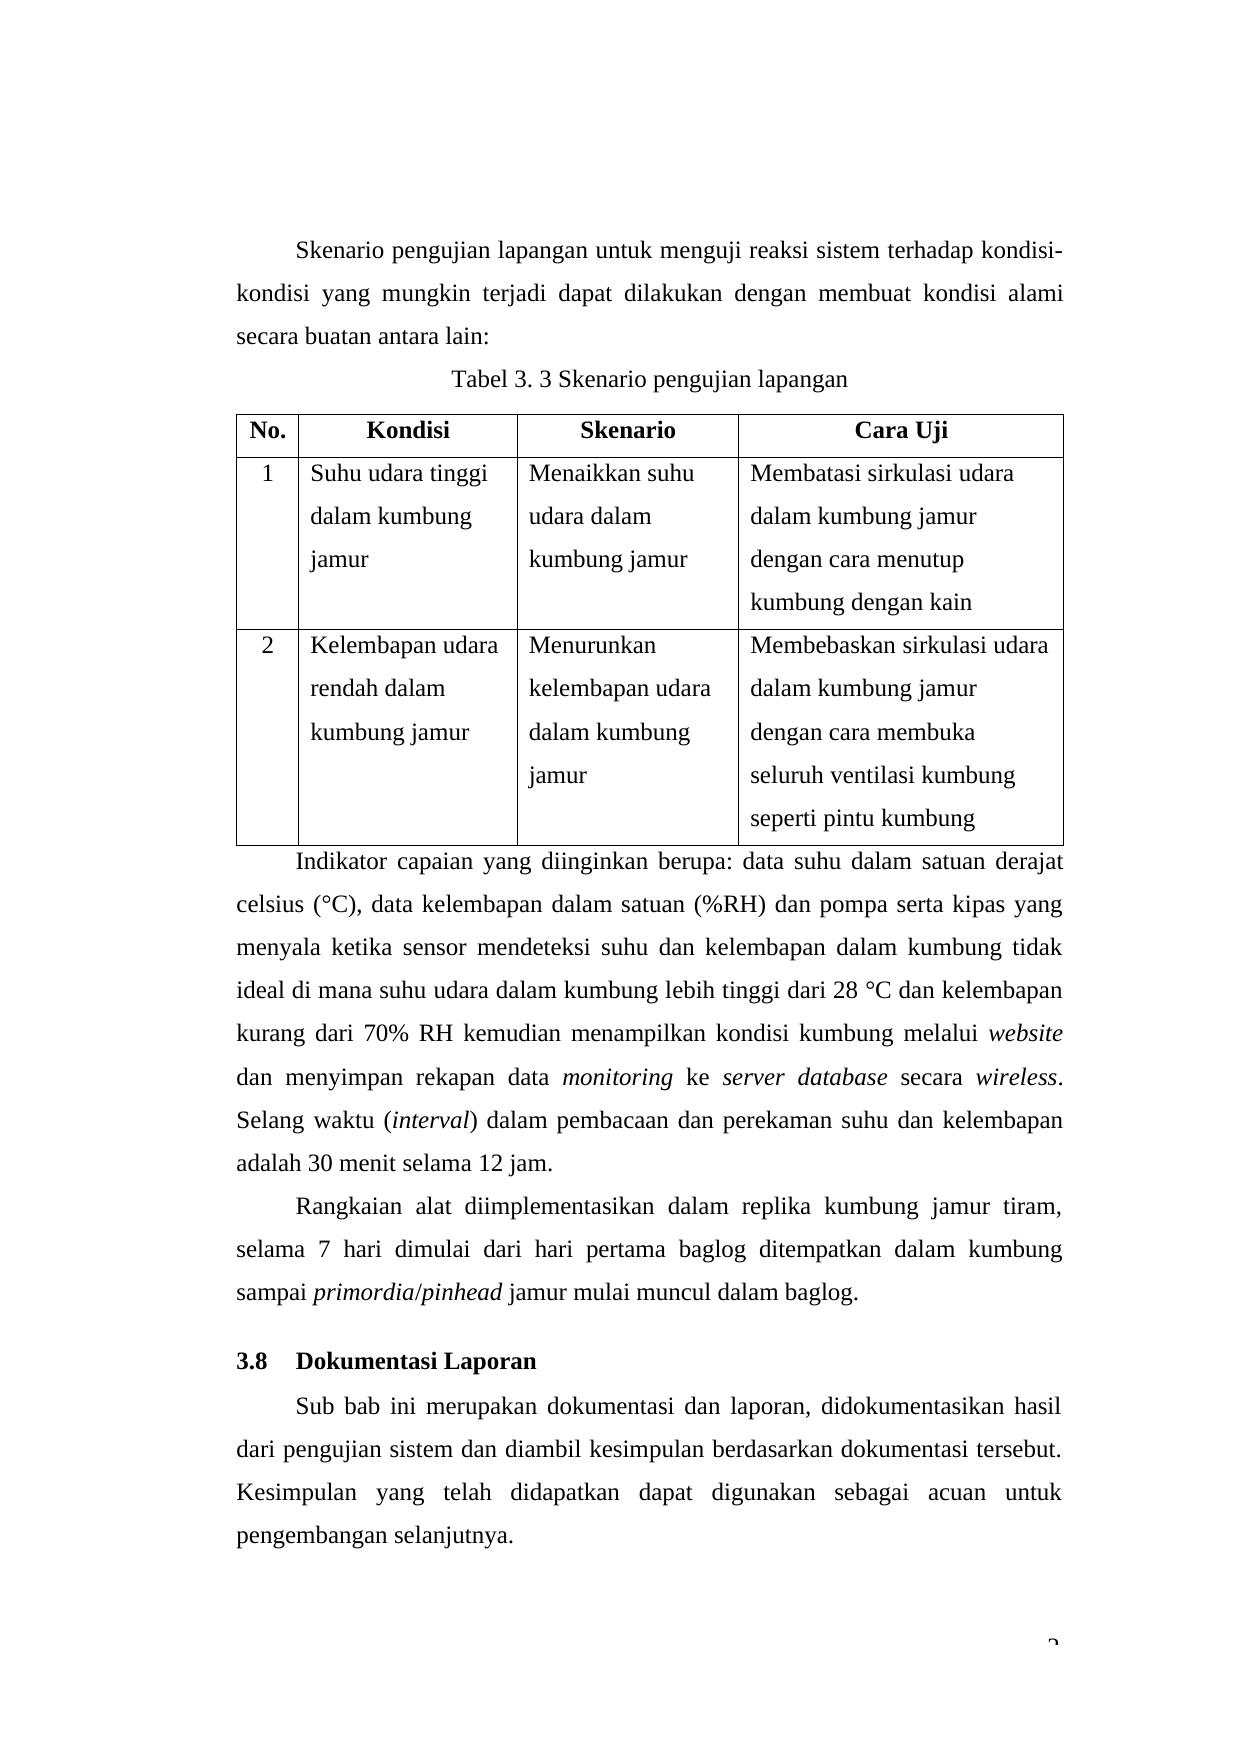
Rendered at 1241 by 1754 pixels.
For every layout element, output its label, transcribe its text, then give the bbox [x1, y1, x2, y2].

text Tabel 3. 3 Skenario pengujian lapangan [451, 364, 1076, 393]
text Skenario pengujian lapangan untuk menguji reaksi sistem terhadap kondisi- kondisi yang mungkin terjadi dapat dilakukan dengan membuat kondisi alami secara buatan antara lain: [236, 235, 1064, 350]
table_cell 2 [237, 630, 298, 844]
table_header Cara Uji [739, 415, 1063, 457]
table_cell Membatasi sirkulasi udara dalam kumbung jamur dengan cara menutup kumbung dengan kain [739, 458, 1063, 629]
text Sub bab ini merupakan dokumentasi dan laporan, didokumentasikan hasil dari pengujian sistem dan diambil kesimpulan berdasarkan dokumentasi tersebut. Kesimpulan yang telah didapatkan dapat digunakan sebagai acuan untuk pengembangan selanjutnya. [236, 1391, 1062, 1549]
table_header No. [237, 415, 298, 457]
text Rangkaian alat diimplementasikan dalam replika kumbung jamur tiram, selama 7 hari dimulai dari hari pertama baglog ditempatkan dalam kumbung sampai primordia/pinhead jamur mulai muncul dalam baglog. [236, 1191, 1062, 1306]
subtitle Dokumentasi Laporan [236, 1346, 1076, 1374]
table_cell 1 [237, 458, 298, 629]
table_cell Suhu udara tinggi dalam kumbung jamur [299, 458, 517, 629]
table_cell Kelembapan udara rendah dalam kumbung jamur [299, 630, 517, 844]
table_header Skenario [518, 415, 738, 457]
table_cell Menurunkan kelembapan udara dalam kumbung jamur [518, 630, 738, 844]
table_cell Menaikkan suhu udara dalam kumbung jamur [518, 458, 738, 629]
table_header Kondisi [299, 415, 517, 457]
text Indikator capaian yang diinginkan berupa: data suhu dalam satuan derajat celsius (°C), data kelembapan dalam satuan (%RH) dan pompa serta kipas yang menyala ketika sensor mendeteksi suhu dan kelembapan dalam kumbung tidak ideal di mana suhu udara dalam kumbung lebih tinggi dari 28 °C dan kelembapan kurang dari 70% RH kemudian menampilkan kondisi kumbung melalui website dan menyimpan rekapan data monitoring ke server database secara wireless. Selang waktu (interval) dalam pembacaan dan perekaman suhu dan kelembapan adalah 30 menit selama 12 jam. [236, 846, 1064, 1177]
table_cell Membebaskan sirkulasi udara dalam kumbung jamur dengan cara membuka seluruh ventilasi kumbung seperti pintu kumbung [739, 630, 1063, 844]
